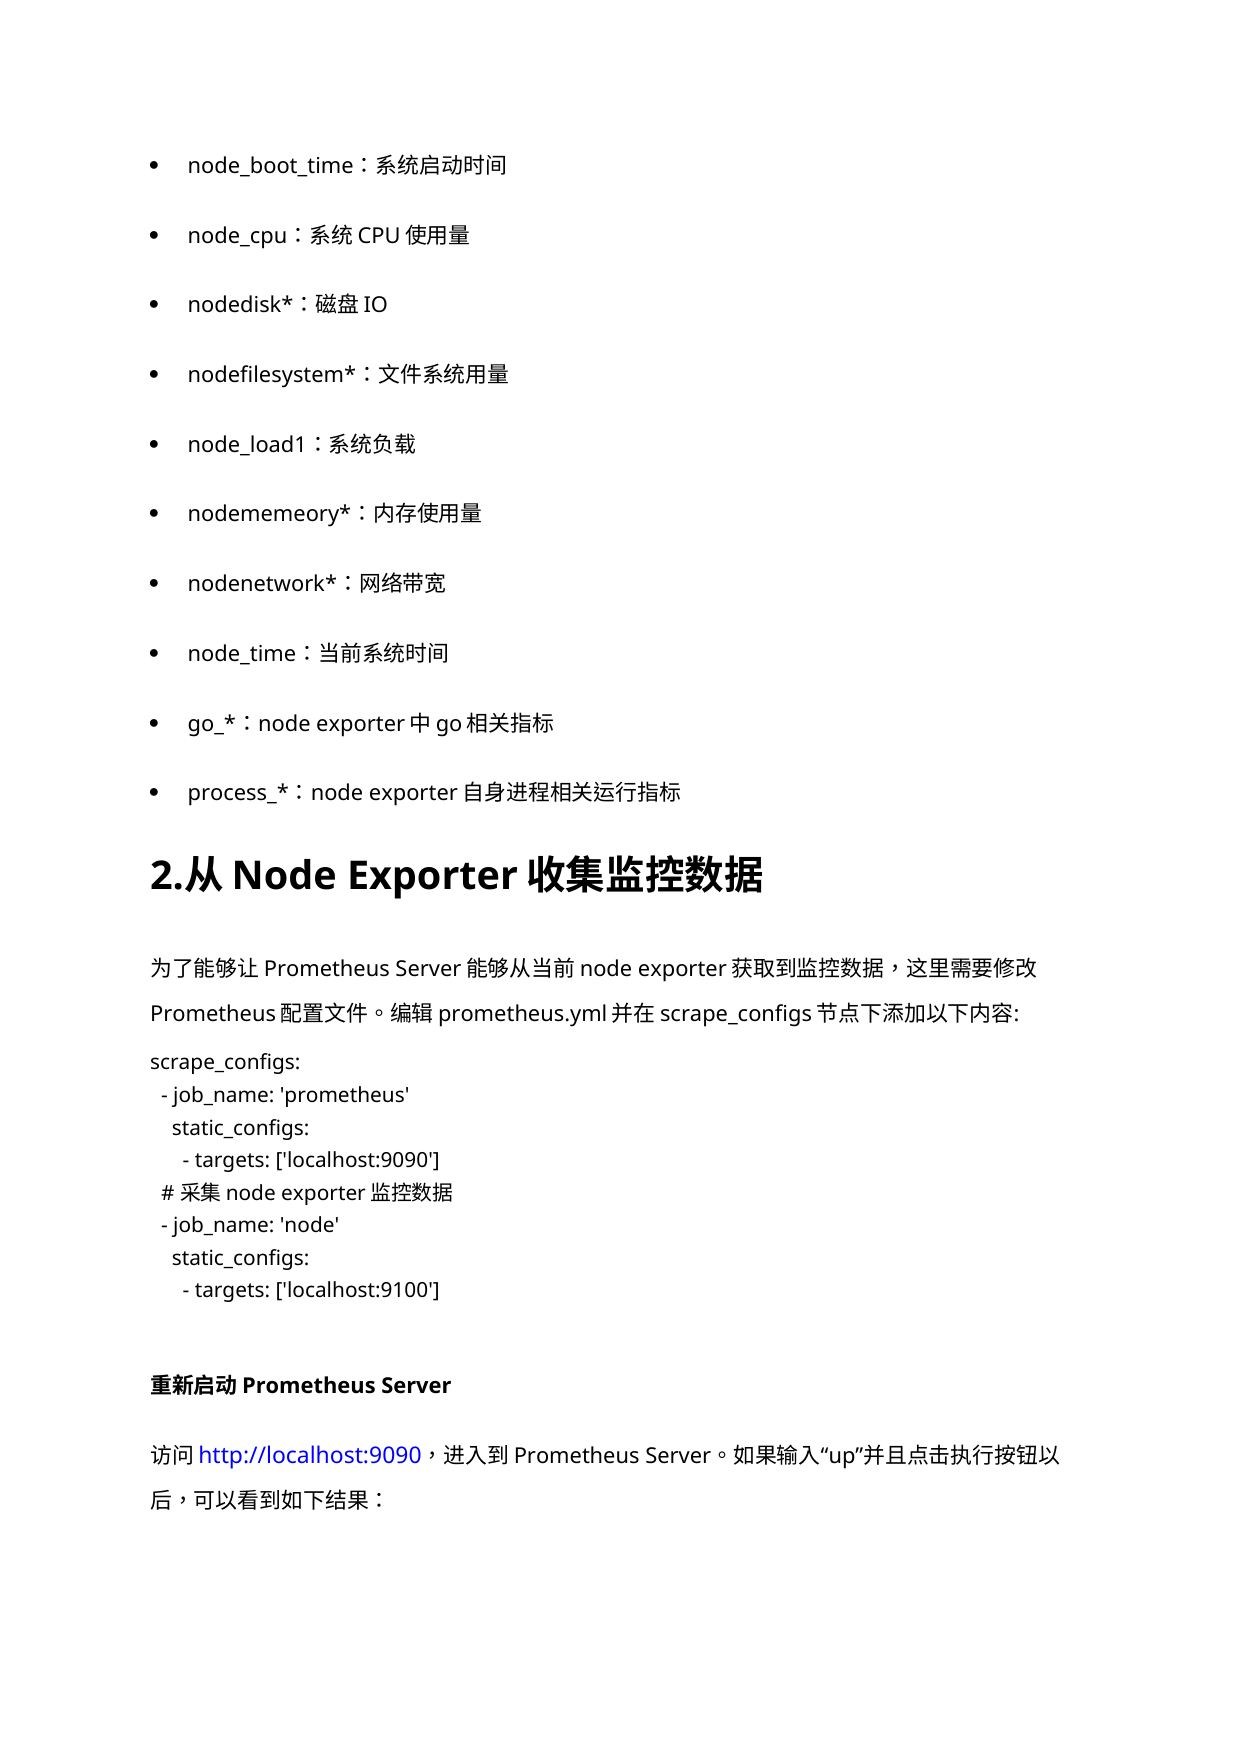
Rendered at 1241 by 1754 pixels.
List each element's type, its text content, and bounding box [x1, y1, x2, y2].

subtitle 2.从Node Exporter收集监控数据 [150, 847, 1090, 901]
list nodememeory*：内存使用量 [150, 498, 1090, 528]
text 访问http://localhost:9090，进入到Prometheus Server。如果输入“up”并且点击执行按钮以后，可以看到如下结果： [150, 1439, 1090, 1515]
list go_*：node exporter中go相关指标 [150, 707, 1090, 737]
list node_cpu：系统CPU使用量 [150, 220, 1090, 249]
list node_load1：系统负载 [150, 429, 1090, 458]
list nodefilesystem*：文件系统用量 [150, 359, 1090, 389]
list nodenetwork*：网络带宽 [150, 568, 1090, 598]
list node_time：当前系统时间 [150, 638, 1090, 668]
list process_*：node exporter自身进程相关运行指标 [150, 777, 1090, 807]
text 为了能够让Prometheus Server能够从当前node exporter获取到监控数据，这里需要修改Prometheus配置文件。编辑prometheus.yml并在scrape_configs节点下添加以下内容: [150, 953, 1090, 1027]
list node_boot_time：系统启动时间 [150, 150, 1090, 180]
text 重新启动Prometheus Server [150, 1370, 1090, 1399]
list nodedisk*：磁盘IO [150, 289, 1090, 319]
